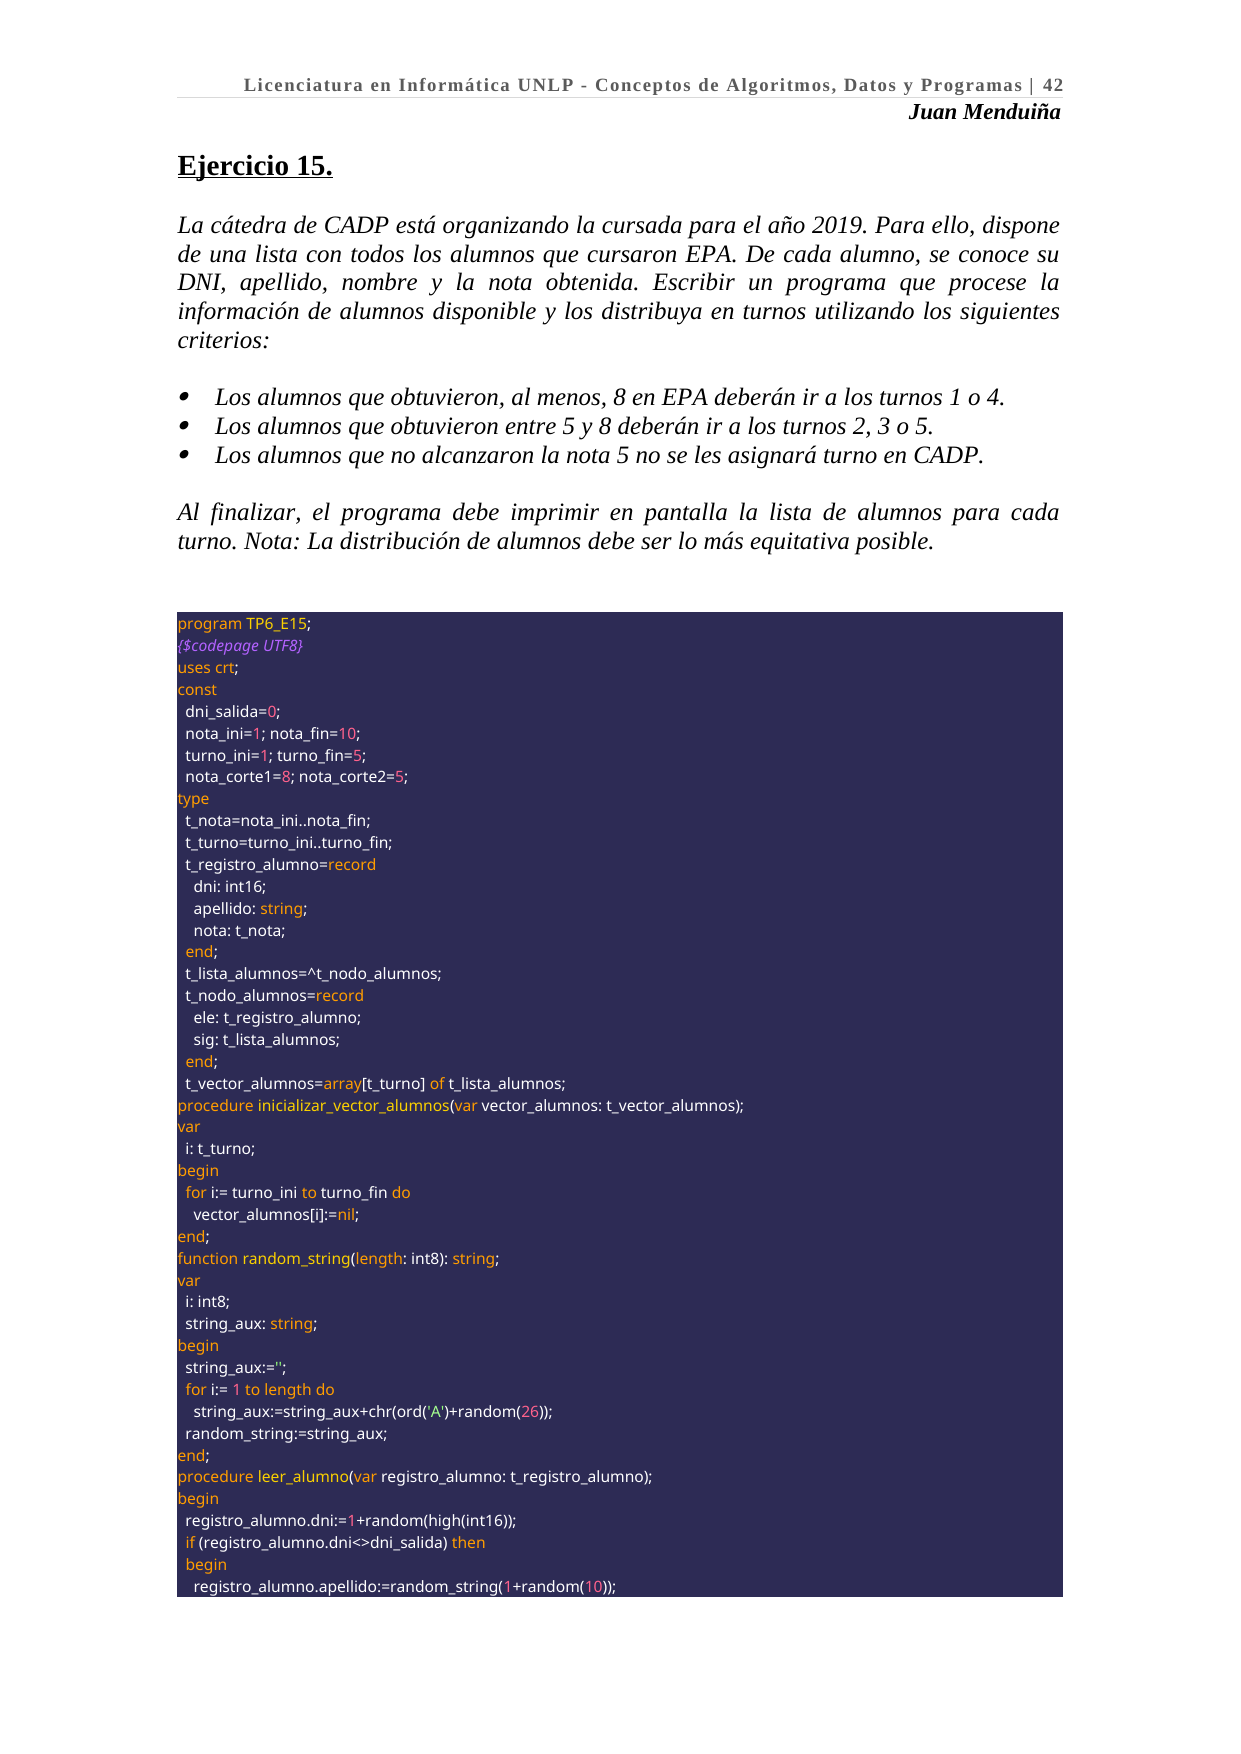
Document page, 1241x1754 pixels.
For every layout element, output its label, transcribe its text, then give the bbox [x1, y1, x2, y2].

text dni_salida=0; [177, 700, 1063, 722]
text nota_ini=1; nota_fin=10; [177, 722, 1063, 744]
text t_vector_alumnos=array[t_turno] of t_lista_alumnos; [177, 1072, 1063, 1094]
text sig: t_lista_alumnos; [177, 1028, 1063, 1050]
text Al finalizar, el programa debe imprimir en pantalla la lista de alumnos para cada turno. Nota: La distribución de alumnos debe ser lo más equitativa posible. [177, 497, 1063, 555]
text end; [177, 941, 1063, 962]
text t_nodo_alumnos=record [177, 984, 1063, 1006]
text end; [177, 1050, 1063, 1072]
text registro_alumno.apellido:=random_string(1+random(10)); [177, 1575, 1063, 1597]
text program TP6_E15; [177, 612, 1063, 634]
text end; [177, 1225, 1063, 1247]
text var [177, 1269, 1063, 1291]
text end; [177, 1444, 1063, 1466]
text registro_alumno.dni:=1+random(high(int16)); [177, 1509, 1063, 1531]
text var [177, 1116, 1063, 1137]
text t_registro_alumno=record [177, 853, 1063, 875]
text {$codepage UTF8} [177, 634, 1063, 656]
text i: t_turno; [177, 1137, 1063, 1159]
list Los alumnos que no alcanzaron la nota 5 no se les asignará turno en CADP. [177, 440, 1063, 469]
text Ejercicio 15. [177, 148, 1063, 181]
text apellido: string; [177, 897, 1063, 919]
text for i:= turno_ini to turno_fin do [177, 1181, 1063, 1203]
text nota_corte1=8; nota_corte2=5; [177, 766, 1063, 787]
text string_aux:=''; [177, 1356, 1063, 1378]
text turno_ini=1; turno_fin=5; [177, 744, 1063, 766]
text i: int8; [177, 1291, 1063, 1312]
text type [177, 787, 1063, 809]
text begin [177, 1159, 1063, 1181]
text procedure leer_alumno(var registro_alumno: t_registro_alumno); [177, 1466, 1063, 1487]
text random_string:=string_aux; [177, 1422, 1063, 1444]
text string_aux: string; [177, 1312, 1063, 1334]
text nota: t_nota; [177, 919, 1063, 941]
text const [177, 678, 1063, 700]
text t_turno=turno_ini..turno_fin; [177, 831, 1063, 853]
text ele: t_registro_alumno; [177, 1006, 1063, 1028]
text dni: int16; [177, 875, 1063, 897]
list Los alumnos que obtuvieron, al menos, 8 en EPA deberán ir a los turnos 1 o 4. [177, 382, 1063, 411]
text uses crt; [177, 656, 1063, 678]
text function random_string(length: int8): string; [177, 1247, 1063, 1269]
text string_aux:=string_aux+chr(ord('A')+random(26)); [177, 1400, 1063, 1422]
text begin [177, 1487, 1063, 1509]
text La cátedra de CADP está organizando la cursada para el año 2019. Para ello, dispone de una lista con todos los alumnos que cursaron EPA. De cada alumno, se conoce su DNI, apellido, nombre y la nota obtenida. Escribir un programa que procese la información de alumnos disponible y los distribuya en turnos utilizando los siguientes criterios: [177, 210, 1063, 354]
text procedure inicializar_vector_alumnos(var vector_alumnos: t_vector_alumnos); [177, 1094, 1063, 1116]
text t_lista_alumnos=^t_nodo_alumnos; [177, 962, 1063, 984]
text vector_alumnos[i]:=nil; [177, 1203, 1063, 1225]
text for i:= 1 to length do [177, 1378, 1063, 1400]
text t_nota=nota_ini..nota_fin; [177, 809, 1063, 831]
text begin [177, 1553, 1063, 1575]
text begin [177, 1334, 1063, 1356]
text if (registro_alumno.dni<>dni_salida) then [177, 1531, 1063, 1553]
list Los alumnos que obtuvieron entre 5 y 8 deberán ir a los turnos 2, 3 o 5. [177, 411, 1063, 440]
